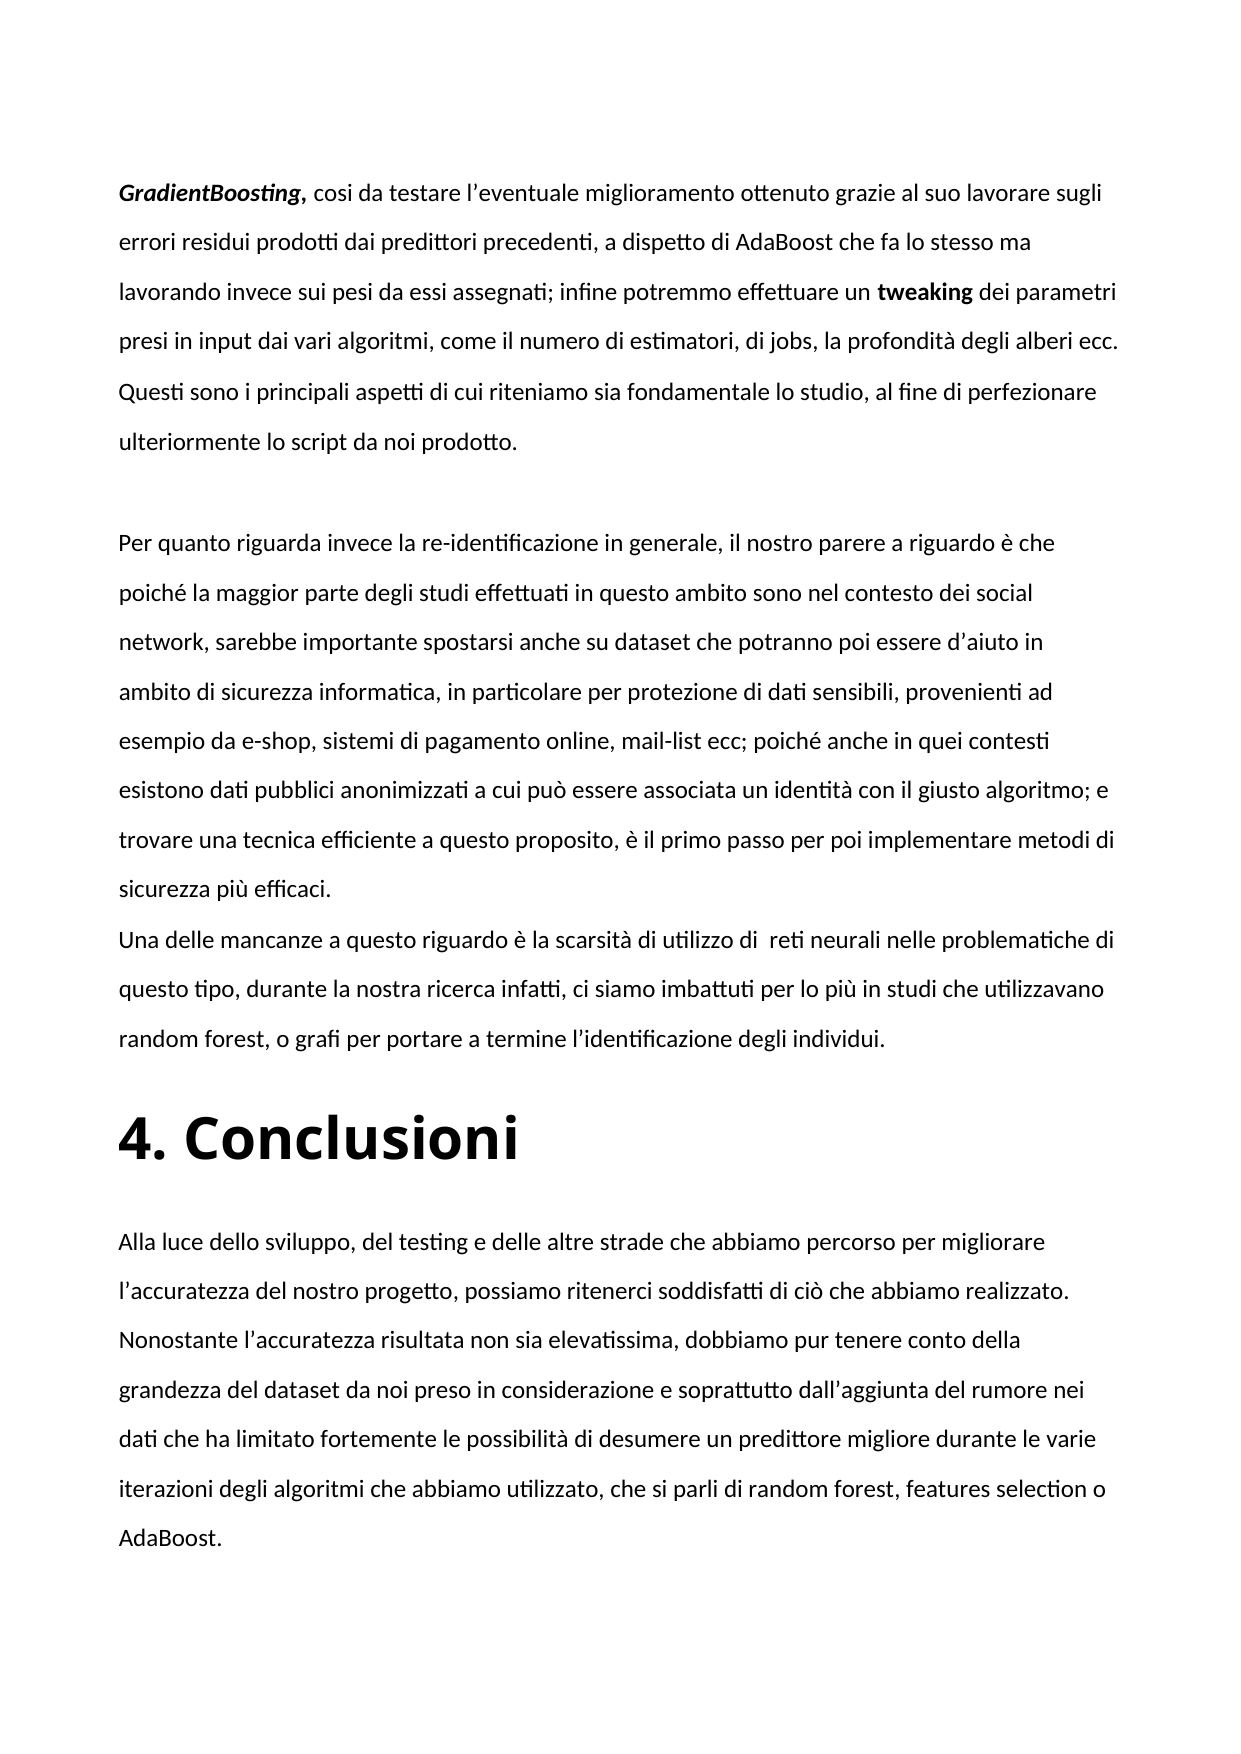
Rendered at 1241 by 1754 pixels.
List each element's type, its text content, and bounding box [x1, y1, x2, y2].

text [118, 177, 1122, 356]
subtitle 4. Conclusioni [118, 1097, 1122, 1177]
text Una delle mancanze a questo riguardo è la scarsità di utilizzo di reti neurali nelle problematiche di questo tipo, durante la nostra ricerca infatti, ci siamo imbattuti per lo più in studi che utilizzavano random forest, o grafi per portare a termine l’identificazione degli individui. [118, 924, 1122, 1053]
text Per quanto riguarda invece la re-identificazione in generale, il nostro parere a riguardo è che poiché la maggior parte degli studi effettuati in questo ambito sono nel contesto dei social network, sarebbe importante spostarsi anche su dataset che potranno poi essere d’aiuto in ambito di sicurezza informatica, in particolare per protezione di dati sensibili, provenienti ad esempio da e-shop, sistemi di pagamento online, mail-list ecc; poiché anche in quei contesti esistono dati pubblici anonimizzati a cui può essere associata un identità con il giusto algoritmo; e trovare una tecnica efficiente a questo proposito, è il primo passo per poi implementare metodi di sicurezza più efficaci. [118, 527, 1122, 904]
text Alla luce dello sviluppo, del testing e delle altre strade che abbiamo percorso per migliorare l’accuratezza del nostro progetto, possiamo ritenerci soddisfatti di ciò che abbiamo realizzato. Nonostante l’accuratezza risultata non sia elevatissima, dobbiamo pur tenere conto della grandezza del dataset da noi preso in considerazione e soprattutto dall’aggiunta del rumore nei dati che ha limitato fortemente le possibilità di desumere un predittore migliore durante le varie iterazioni degli algoritmi che abbiamo utilizzato, che si parli di random forest, features selection o AdaBoost. [118, 1226, 1122, 1553]
text Questi sono i principali aspetti di cui riteniamo sia fondamentale lo studio, al fine di perfezionare ulteriormente lo script da noi prodotto. [118, 376, 1122, 456]
